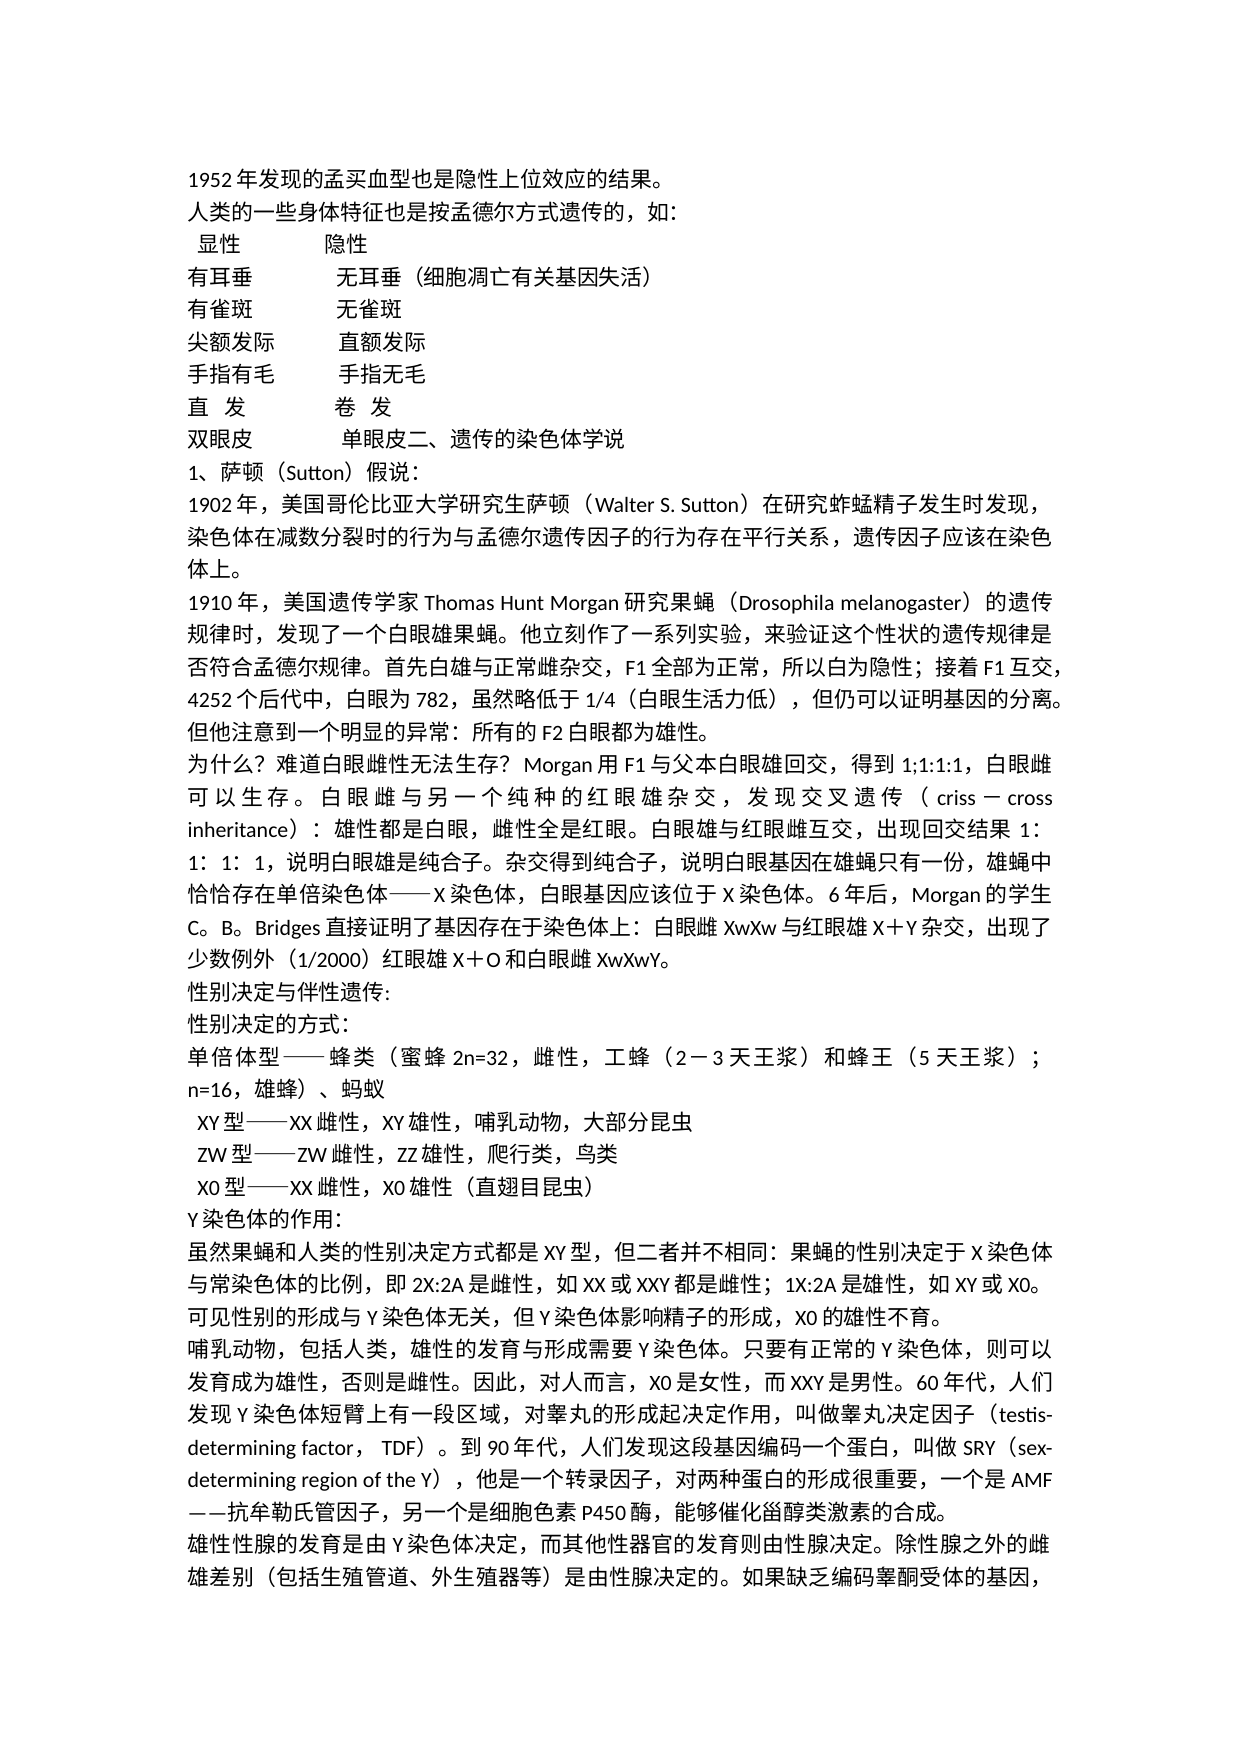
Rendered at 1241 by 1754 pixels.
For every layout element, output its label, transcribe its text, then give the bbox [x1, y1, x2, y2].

text 尖额发际 直额发际 [187, 324, 1053, 357]
text ZW型——ZW雌性，ZZ雄性，爬行类，鸟类 [187, 1137, 1053, 1169]
text X0型——XX雌性，X0雄性（直翅目昆虫） [187, 1169, 1053, 1202]
text 性别决定与伴性遗传: [187, 974, 1053, 1007]
text 哺乳动物，包括人类，雄性的发育与形成需要Y染色体。只要有正常的Y染色体，则可以发育成为雄性，否则是雌性。因此，对人而言，X0是女性，而XXY是男性。60年代，人们发现Y染色体短臂上有一段区域，对睾丸的形成起决定作用，叫做睾丸决定因子（testis-determining factor， TDF）。到90年代，人们发现这段基因编码一个蛋白，叫做SRY（sex-determining region of the Y），他是一个转录因子，对两种蛋白的形成很重要，一个是AMF——抗牟勒氏管因子，另一个是细胞色素P450酶，能够催化甾醇类激素的合成。 [187, 1332, 1053, 1527]
text 性别决定的方式： [187, 1007, 1053, 1039]
text 显性 隐性 [187, 227, 1053, 259]
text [187, 1527, 1053, 1592]
text 虽然果蝇和人类的性别决定方式都是XY型，但二者并不相同：果蝇的性别决定于X染色体与常染色体的比例，即2X:2A是雌性，如XX或XXY都是雌性；1X:2A是雄性，如XY或X0。可见性别的形成与Y染色体无关，但Y染色体影响精子的形成，X0的雄性不育。 [187, 1234, 1053, 1332]
text 为什么？难道白眼雌性无法生存？Morgan用F1与父本白眼雄回交，得到1;1:1:1，白眼雌可以生存。白眼雌与另一个纯种的红眼雄杂交，发现交叉遗传（criss－cross inheritance）：雄性都是白眼，雌性全是红眼。白眼雄与红眼雌互交，出现回交结果1：1：1：1，说明白眼雄是纯合子。杂交得到纯合子，说明白眼基因在雄蝇只有一份，雄蝇中恰恰存在单倍染色体——X染色体，白眼基因应该位于X染色体。6年后，Morgan的学生C。B。Bridges直接证明了基因存在于染色体上：白眼雌XwXw与红眼雄X＋Y杂交，出现了少数例外（1/2000）红眼雄X＋O和白眼雌XwXwY。 [187, 747, 1053, 974]
text 有雀斑 无雀斑 [187, 292, 1053, 324]
text 直 发 卷 发 [187, 389, 1053, 422]
text 手指有毛 手指无毛 [187, 357, 1053, 389]
text 1902年，美国哥伦比亚大学研究生萨顿（Walter S. Sutton）在研究蚱蜢精子发生时发现，染色体在减数分裂时的行为与孟德尔遗传因子的行为存在平行关系，遗传因子应该在染色体上。 [187, 487, 1053, 584]
text 1910年，美国遗传学家Thomas Hunt Morgan研究果蝇（Drosophila melanogaster）的遗传规律时，发现了一个白眼雄果蝇。他立刻作了一系列实验，来验证这个性状的遗传规律是否符合孟德尔规律。首先白雄与正常雌杂交，F1全部为正常，所以白为隐性；接着F1互交，4252个后代中，白眼为782，虽然略低于1/4（白眼生活力低），但仍可以证明基因的分离。但他注意到一个明显的异常：所有的F2白眼都为雄性。 [187, 584, 1053, 747]
text 有耳垂 无耳垂（细胞凋亡有关基因失活） [187, 259, 1053, 292]
text 人类的一些身体特征也是按孟德尔方式遗传的，如： [187, 194, 1053, 227]
text 1952年发现的孟买血型也是隐性上位效应的结果。 [187, 162, 1053, 194]
text 单倍体型——蜂类（蜜蜂2n=32，雌性，工蜂（2－3天王浆）和蜂王（5天王浆）；n=16，雄蜂）、蚂蚁 [187, 1039, 1053, 1104]
text XY型——XX雌性，XY雄性，哺乳动物，大部分昆虫 [187, 1104, 1053, 1137]
text 双眼皮 单眼皮二、遗传的染色体学说 [187, 422, 1053, 454]
text 1、萨顿（Sutton）假说： [187, 454, 1053, 487]
text Y染色体的作用： [187, 1202, 1053, 1234]
